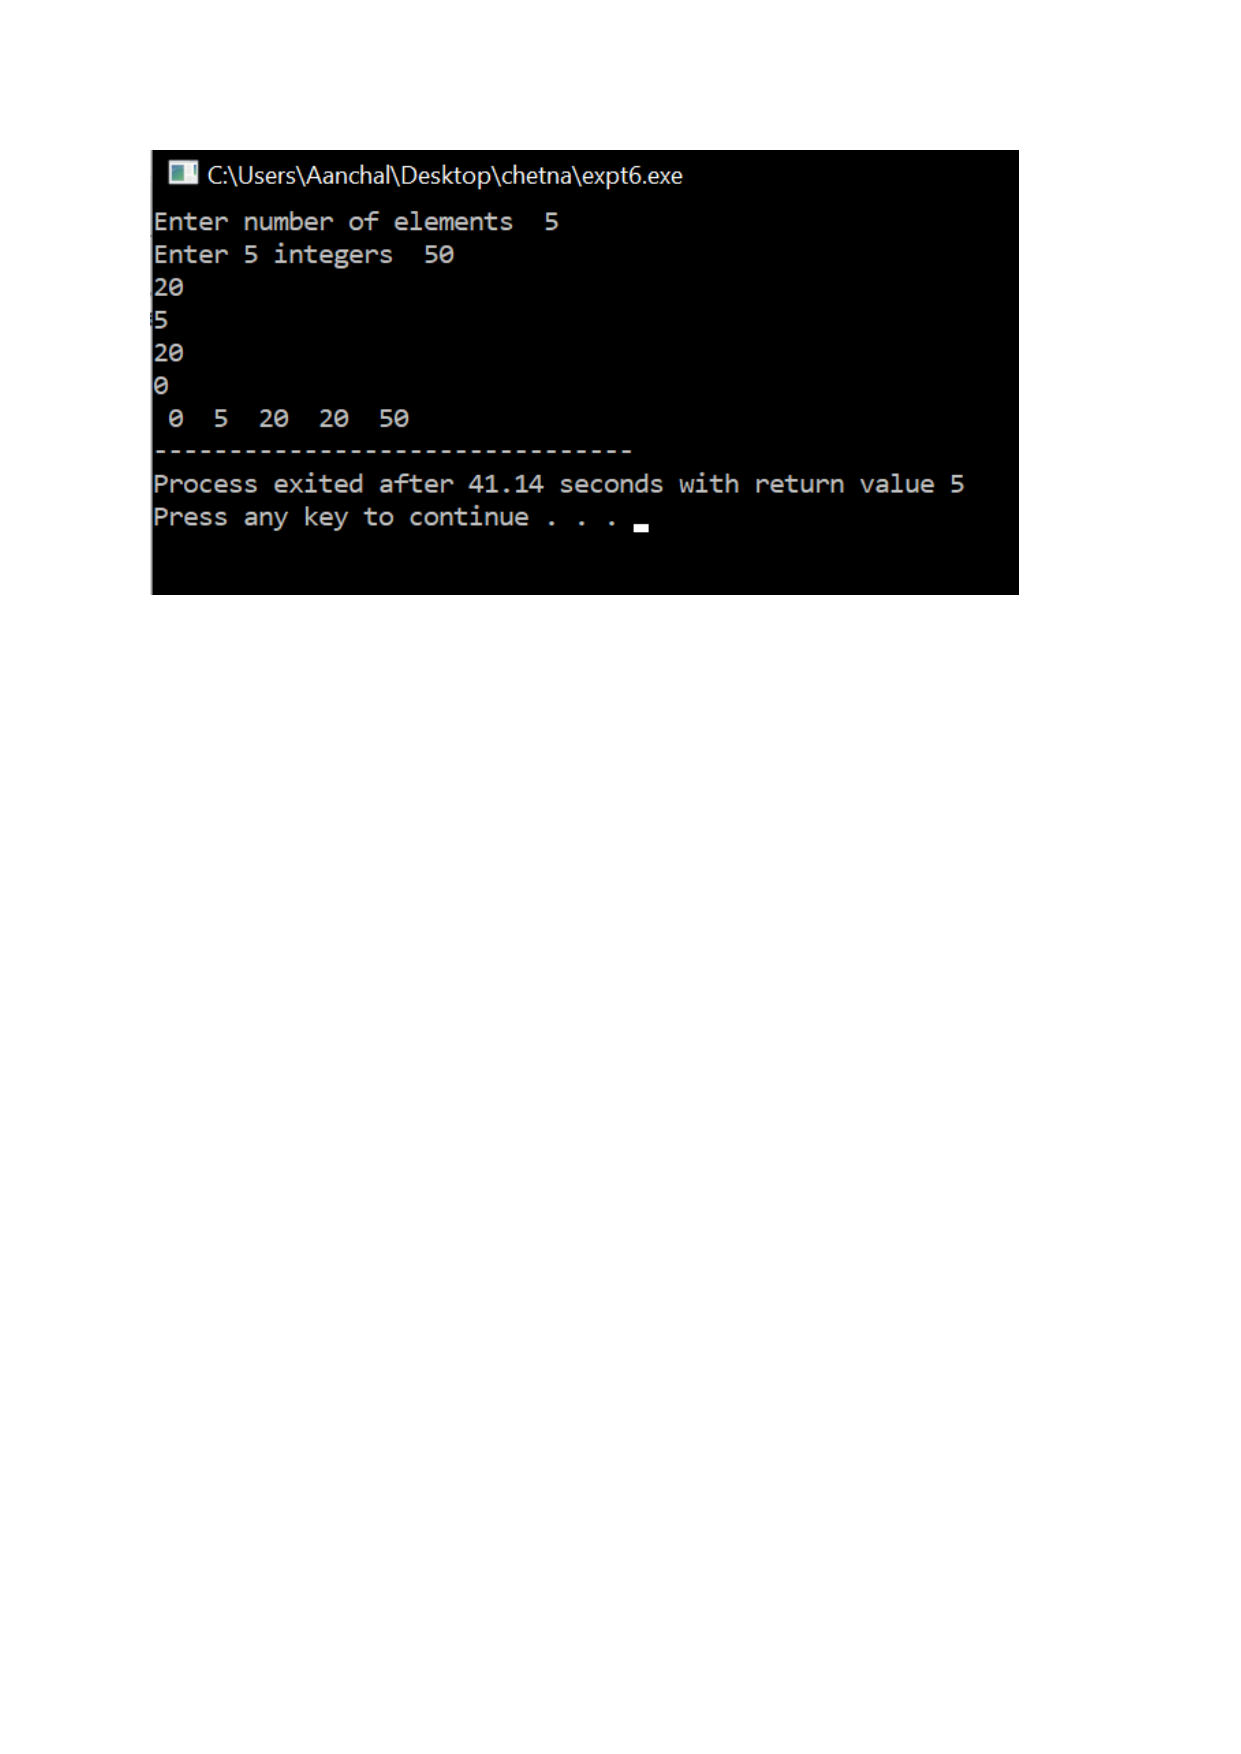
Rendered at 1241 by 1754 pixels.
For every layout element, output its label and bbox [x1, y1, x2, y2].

picture [150, 150, 1019, 595]
